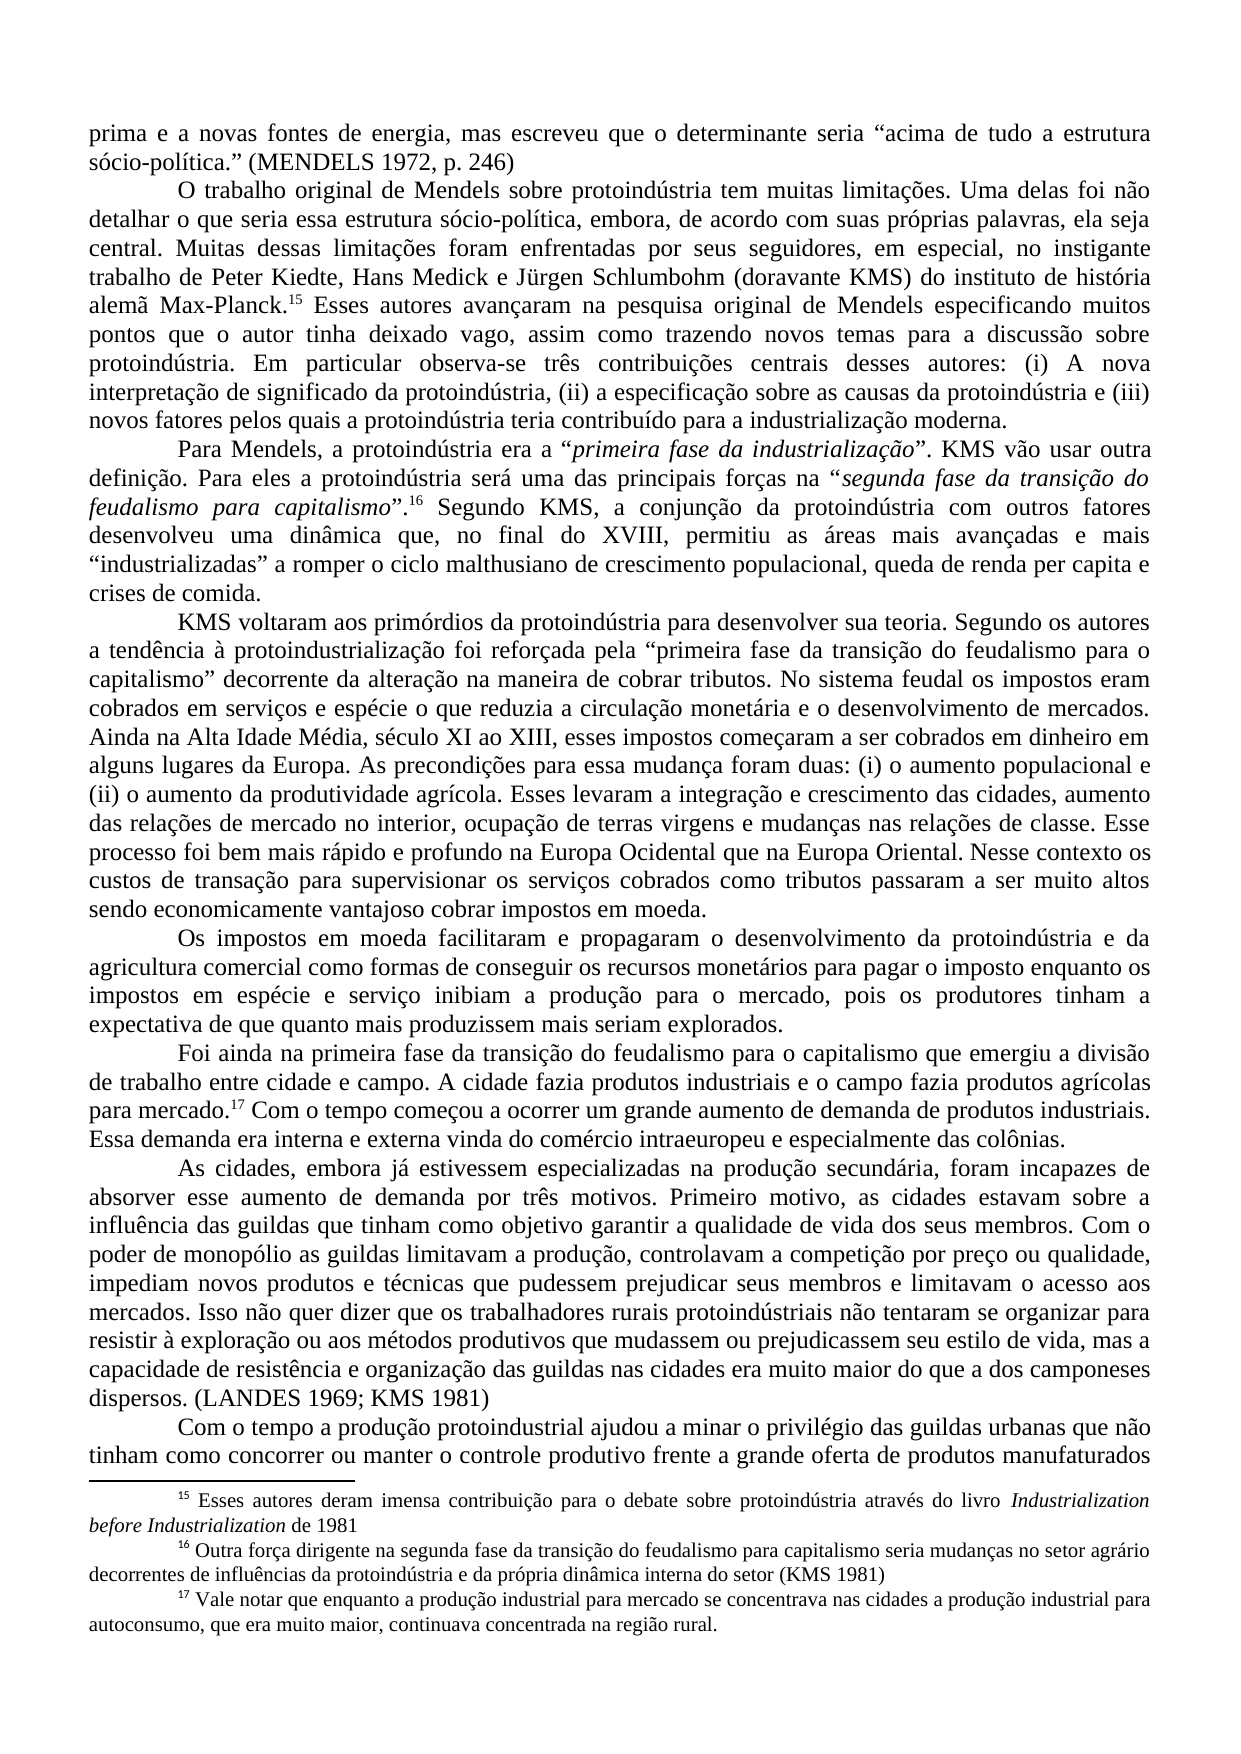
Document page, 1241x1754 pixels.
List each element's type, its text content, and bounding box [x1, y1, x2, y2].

text KMS voltaram aos primórdios da protoindústria para desenvolver sua teoria. Segundo os autores a tendência à protoindustrialização foi reforçada pela “primeira fase da transição do feudalismo para o capitalismo” decorrente da alteração na maneira de cobrar tributos. No sistema feudal os impostos eram cobrados em serviços e espécie o que reduzia a circulação monetária e o desenvolvimento de mercados. Ainda na Alta Idade Média, século XI ao XIII, esses impostos começaram a ser cobrados em dinheiro em alguns lugares da Europa. As precondições para essa mudança foram duas: (i) o aumento populacional e (ii) o aumento da produtividade agrícola. Esses levaram a integração e crescimento das cidades, aumento das relações de mercado no interior, ocupação de terras virgens e mudanças nas relações de classe. Esse processo foi bem mais rápido e profundo na Europa Ocidental que na Europa Oriental. Nesse contexto os custos de transação para supervisionar os serviços cobrados como tributos passaram a ser muito altos sendo economicamente vantajoso cobrar impostos em moeda. [89, 607, 1152, 923]
text Foi ainda na primeira fase da transição do feudalismo para o capitalismo que emergiu a divisão de trabalho entre cidade e campo. A cidade fazia produtos industriais e o campo fazia produtos agrícolas para mercado. Com o tempo começou a ocorrer um grande aumento de demanda de produtos industriais. Essa demanda era interna e externa vinda do comércio intraeuropeu e especialmente das colônias. [89, 1038, 1152, 1153]
text Os impostos em moeda facilitaram e propagaram o desenvolvimento da protoindústria e da agricultura comercial como formas de conseguir os recursos monetários para pagar o imposto enquanto os impostos em espécie e serviço inibiam a produção para o mercado, pois os produtores tinham a expectativa de que quanto mais produzissem mais seriam explorados. [89, 923, 1152, 1038]
text Para Mendels, a protoindústria era a “primeira fase da industrialização”. KMS vão usar outra definição. Para eles a protoindústria será uma das principais forças na “segunda fase da transição do feudalismo para capitalismo”. Segundo KMS, a conjunção da protoindústria com outros fatores desenvolveu uma dinâmica que, no final do XVIII, permitiu as áreas mais avançadas e mais “industrializadas” a romper o ciclo malthusiano de crescimento populacional, queda de renda per capita e crises de comida. [89, 434, 1152, 607]
text Mendels e os teóricos posteriores da teoria protoindustrial enfatizaram que o processo descrito acima não implica que a protoindústria fosse condição suficiente para a Revolução Industrial. A maioria das regiões protoindústriais se desindustrializaram frente à competição com a Inglaterra. Mendels deixou claro que condições além da protoindústria eram importantes para que, a “primeira fase da industrialização”, passasse para a indústria moderna. Mendels ressaltou a importância do acesso à matéria prima e a novas fontes de energia, mas escreveu que o determinante seria “acima de tudo a estrutura sócio-política.” (MENDELS 1972, p. 246) [89, 118, 1152, 176]
text As cidades, embora já estivessem especializadas na produção secundária, foram incapazes de absorver esse aumento de demanda por três motivos. Primeiro motivo, as cidades estavam sobre a influência das guildas que tinham como objetivo garantir a qualidade de vida dos seus membros. Com o poder de monopólio as guildas limitavam a produção, controlavam a competição por preço ou qualidade, impediam novos produtos e técnicas que pudessem prejudicar seus membros e limitavam o acesso aos mercados. Isso não quer dizer que os trabalhadores rurais protoindústriais não tentaram se organizar para resistir à exploração ou aos métodos produtivos que mudassem ou prejudicassem seu estilo de vida, mas a capacidade de resistência e organização das guildas nas cidades era muito maior do que a dos camponeses dispersos. (LANDES 1969; KMS 1981) [89, 1153, 1152, 1412]
text O trabalho original de Mendels sobre protoindústria tem muitas limitações. Uma delas foi não detalhar o que seria essa estrutura sócio-política, embora, de acordo com suas próprias palavras, ela seja central. Muitas dessas limitações foram enfrentadas por seus seguidores, em especial, no instigante trabalho de Peter Kiedte, Hans Medick e Jürgen Schlumbohm (doravante KMS) do instituto de história alemã Max-Planck. Esses autores avançaram na pesquisa original de Mendels especificando muitos pontos que o autor tinha deixado vago, assim como trazendo novos temas para a discussão sobre protoindústria. Em particular observa-se três contribuições centrais desses autores: (i) A nova interpretação de significado da protoindústria, (ii) a especificação sobre as causas da protoindústria e (iii) novos fatores pelos quais a protoindústria teria contribuído para a industrialização moderna. [89, 176, 1152, 434]
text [89, 1412, 1152, 1469]
